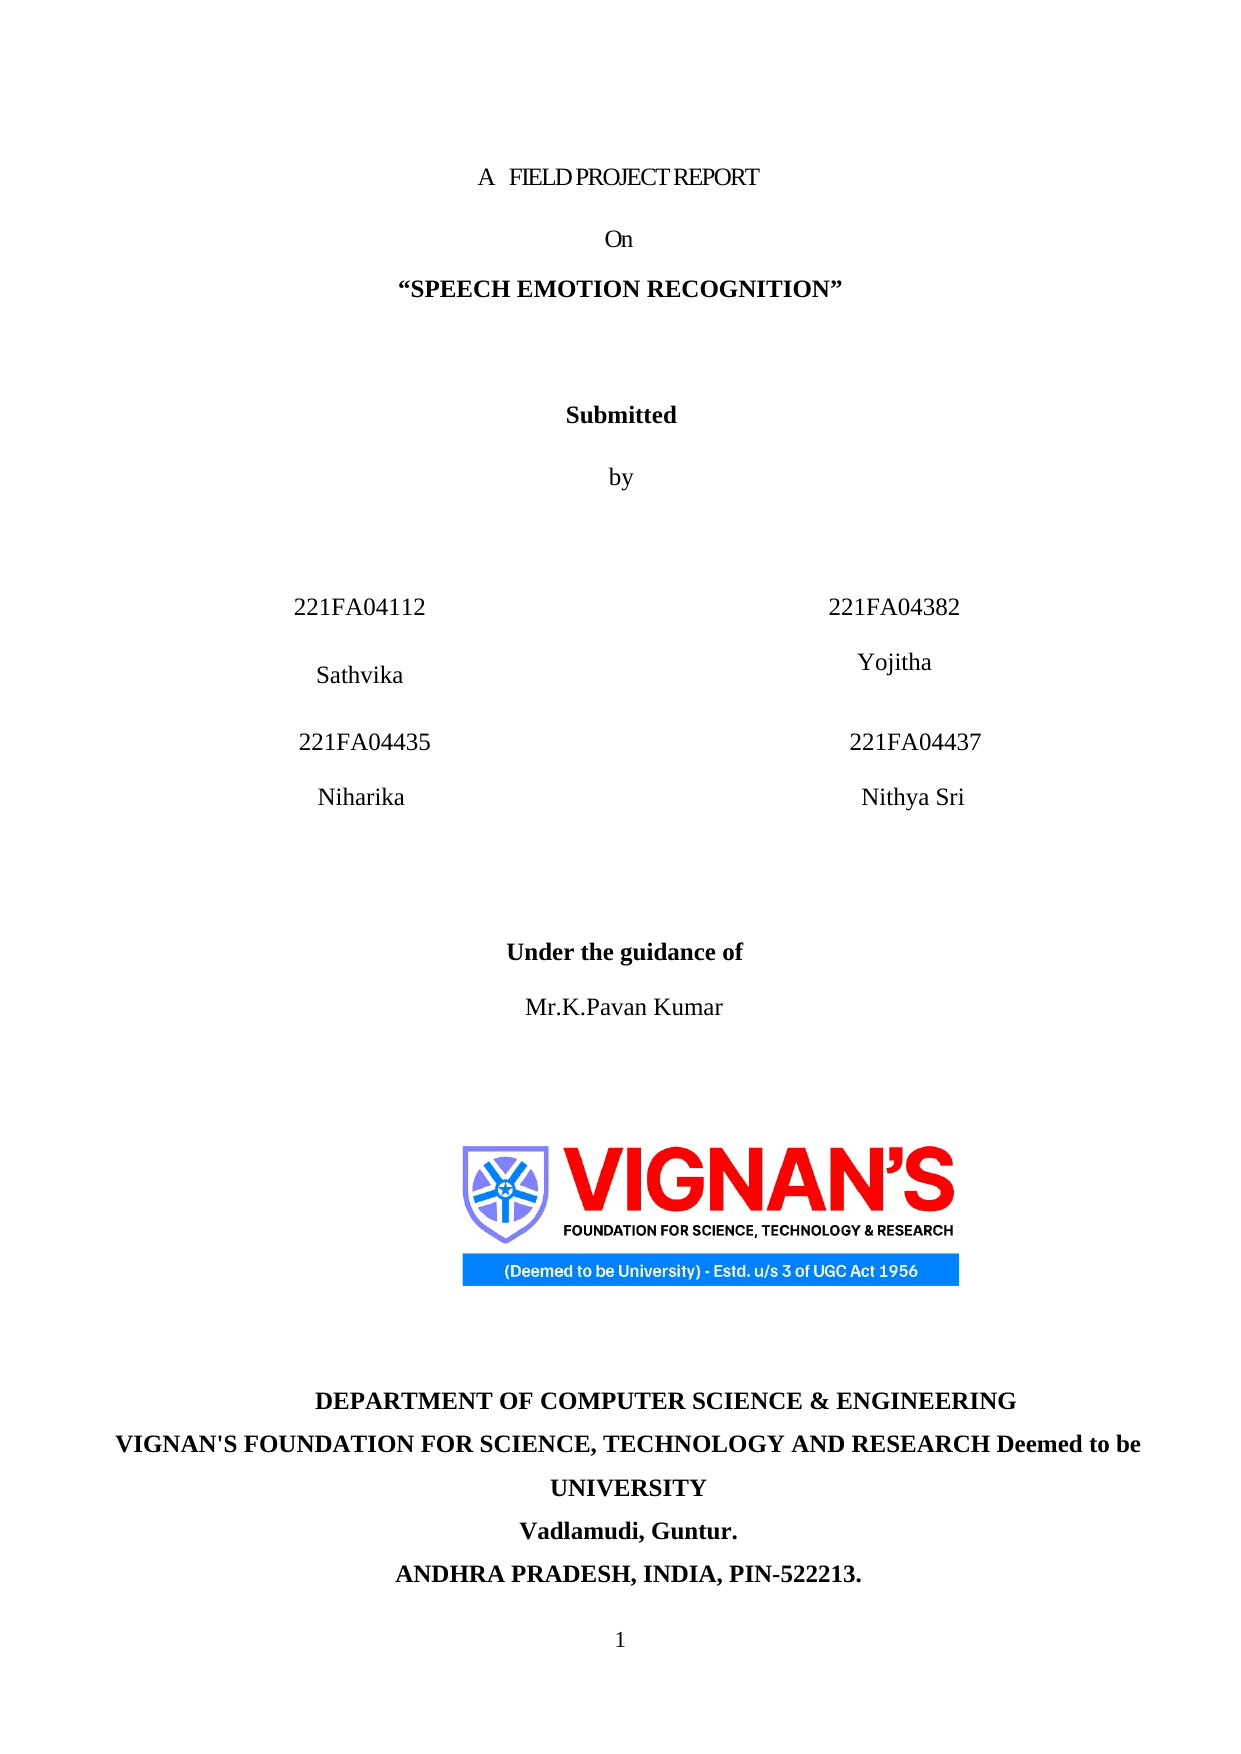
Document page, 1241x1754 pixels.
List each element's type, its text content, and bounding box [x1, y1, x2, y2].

text A FIELD PROJECT REPORT [94, 162, 1145, 190]
table_cell 221FA04435 221FA04437 Niharika Nithya Sri [94, 727, 1163, 894]
text VIGNAN'S FOUNDATION FOR SCIENCE, TECHNOLOGY AND RESEARCH Deemed to be UNIVERSITY [94, 1429, 1163, 1501]
text ANDHRA PRADESH, INDIA, PIN-522213. [94, 1559, 1163, 1588]
table_header 221FA04112 Sathvika [94, 592, 628, 727]
table_header 221FA04382 Yojitha [628, 592, 1163, 727]
text by [94, 462, 1148, 491]
text Mr.K.Pavan Kumar [94, 992, 1160, 1021]
picture [462, 1146, 959, 1286]
text Vadlamudi, Guntur. [94, 1516, 1163, 1544]
text On [94, 224, 1145, 253]
text Under the guidance of [94, 937, 1160, 966]
text Submitted [94, 400, 1148, 428]
text DEPARTMENT OF COMPUTER SCIENCE & ENGINEERING [94, 1386, 1163, 1415]
subtitle “SPEECH EMOTION RECOGNITION” [94, 274, 1146, 303]
